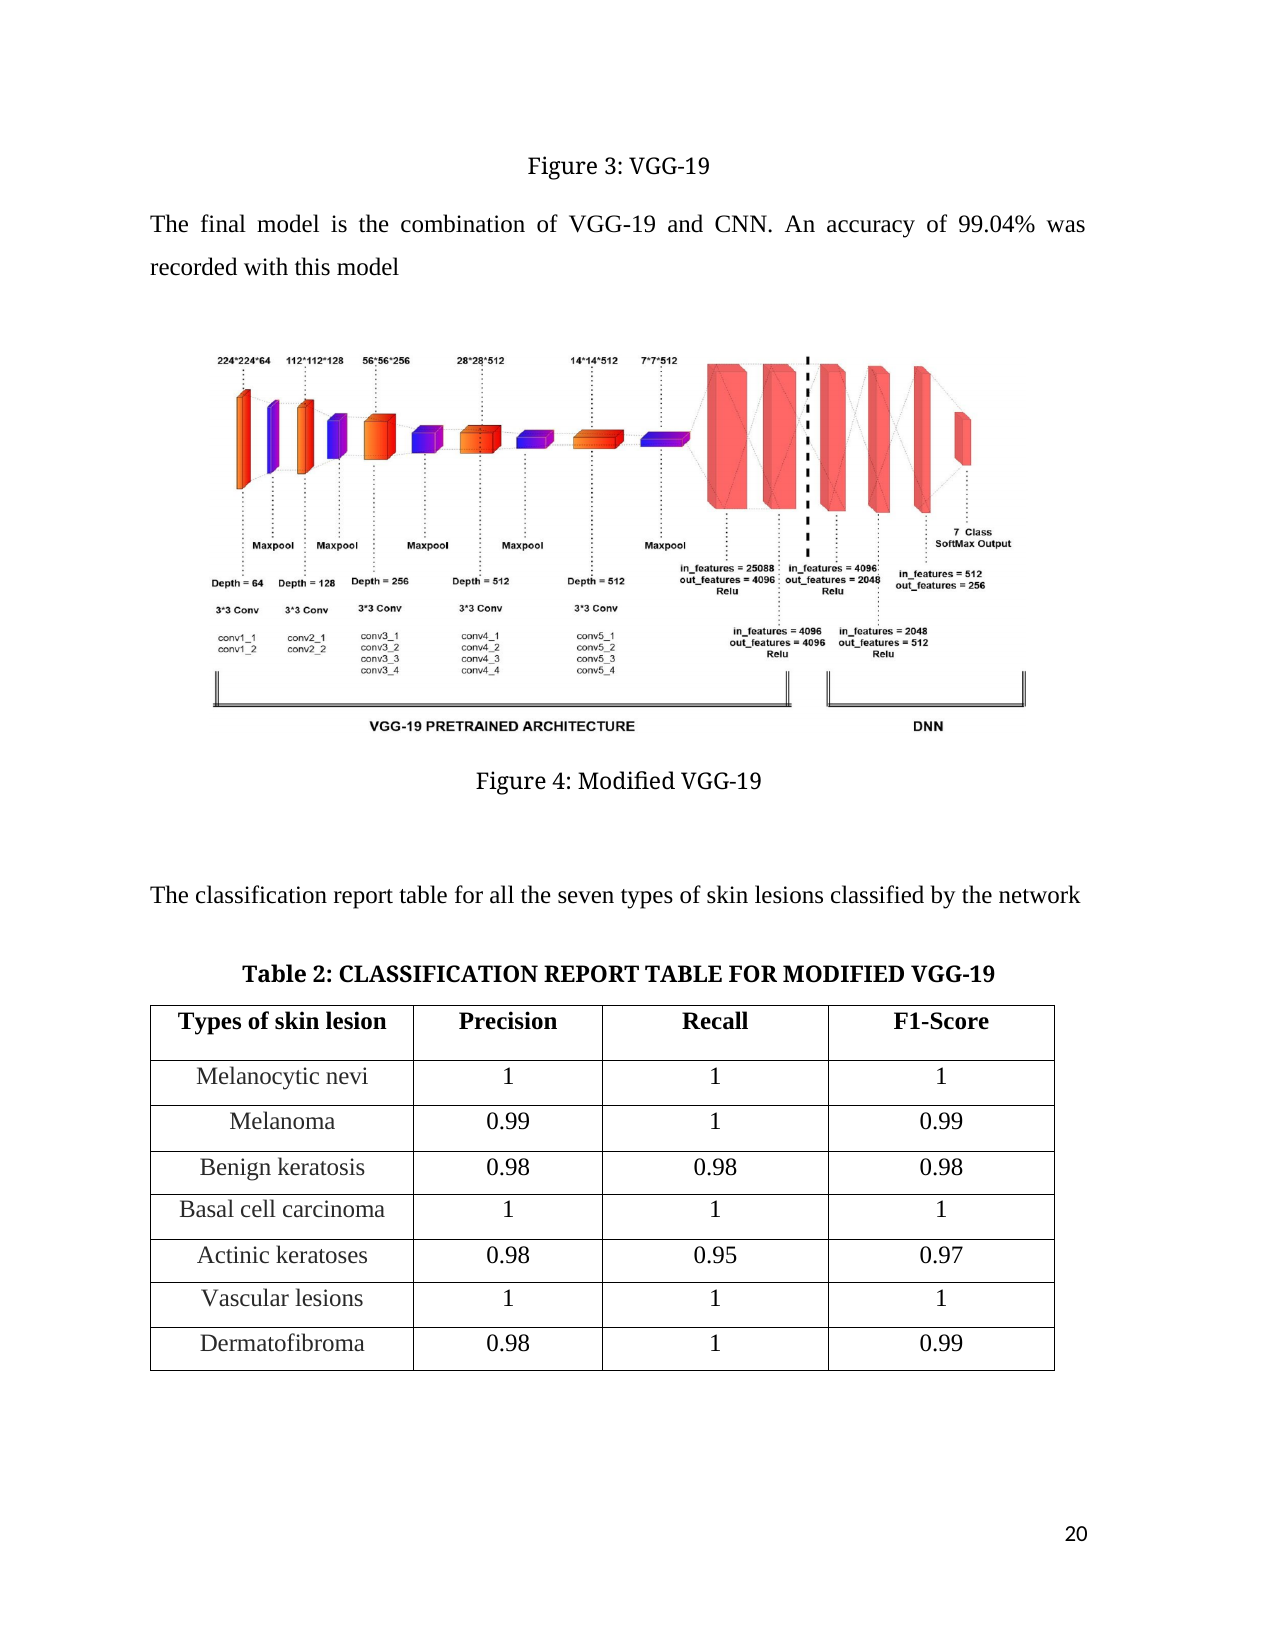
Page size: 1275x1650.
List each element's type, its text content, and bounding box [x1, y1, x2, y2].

table_cell Actinic keratoses [151, 1240, 413, 1282]
table_cell 0.98 [414, 1328, 602, 1370]
table_cell 1 [414, 1195, 602, 1239]
subtitle The classification report table for all the seven types of skin lesions classified by the network [150, 880, 1087, 908]
text Table 2: CLASSIFICATION REPORT TABLE FOR MODIFIED VGG-19 [150, 958, 1087, 990]
table_cell 1 [603, 1195, 828, 1239]
picture [168, 342, 1069, 746]
table_cell Basal cell carcinoma [151, 1195, 413, 1239]
table_cell Melanoma [151, 1106, 413, 1151]
subtitle The final model is the combination of VGG-19 and CNN. An accuracy of 99.04% was recorded with this model [150, 209, 1087, 281]
table_cell Vascular lesions [151, 1283, 413, 1327]
table_cell 0.95 [603, 1240, 828, 1282]
table_cell 1 [603, 1061, 828, 1105]
table_cell 0.98 [603, 1152, 828, 1193]
table_header Recall [603, 1006, 828, 1060]
table_header F1-Score [829, 1006, 1054, 1060]
table_cell 1 [414, 1061, 602, 1105]
table_cell Melanocytic nevi [151, 1061, 413, 1105]
table_cell 1 [603, 1283, 828, 1327]
table_cell Dermatofibroma [151, 1328, 413, 1370]
table_cell 0.99 [829, 1106, 1054, 1151]
table_cell Benign keratosis [151, 1152, 413, 1193]
table_header Precision [414, 1006, 602, 1060]
table_cell 0.98 [414, 1240, 602, 1282]
table_cell 1 [829, 1283, 1054, 1327]
table_cell 1 [603, 1106, 828, 1151]
table_cell 0.98 [414, 1152, 602, 1193]
table_cell 1 [414, 1283, 602, 1327]
table_cell 0.98 [829, 1152, 1054, 1193]
table_cell 0.97 [829, 1240, 1054, 1282]
table_cell 0.99 [414, 1106, 602, 1151]
text Figure 3: VGG-19 [150, 150, 1087, 181]
text Figure 4: Modified VGG-19 [150, 765, 1087, 796]
table_cell 1 [829, 1061, 1054, 1105]
table_cell 0.99 [829, 1328, 1054, 1370]
table_header Types of skin lesion [151, 1006, 413, 1060]
table_cell 1 [603, 1328, 828, 1370]
table_cell 1 [829, 1195, 1054, 1239]
